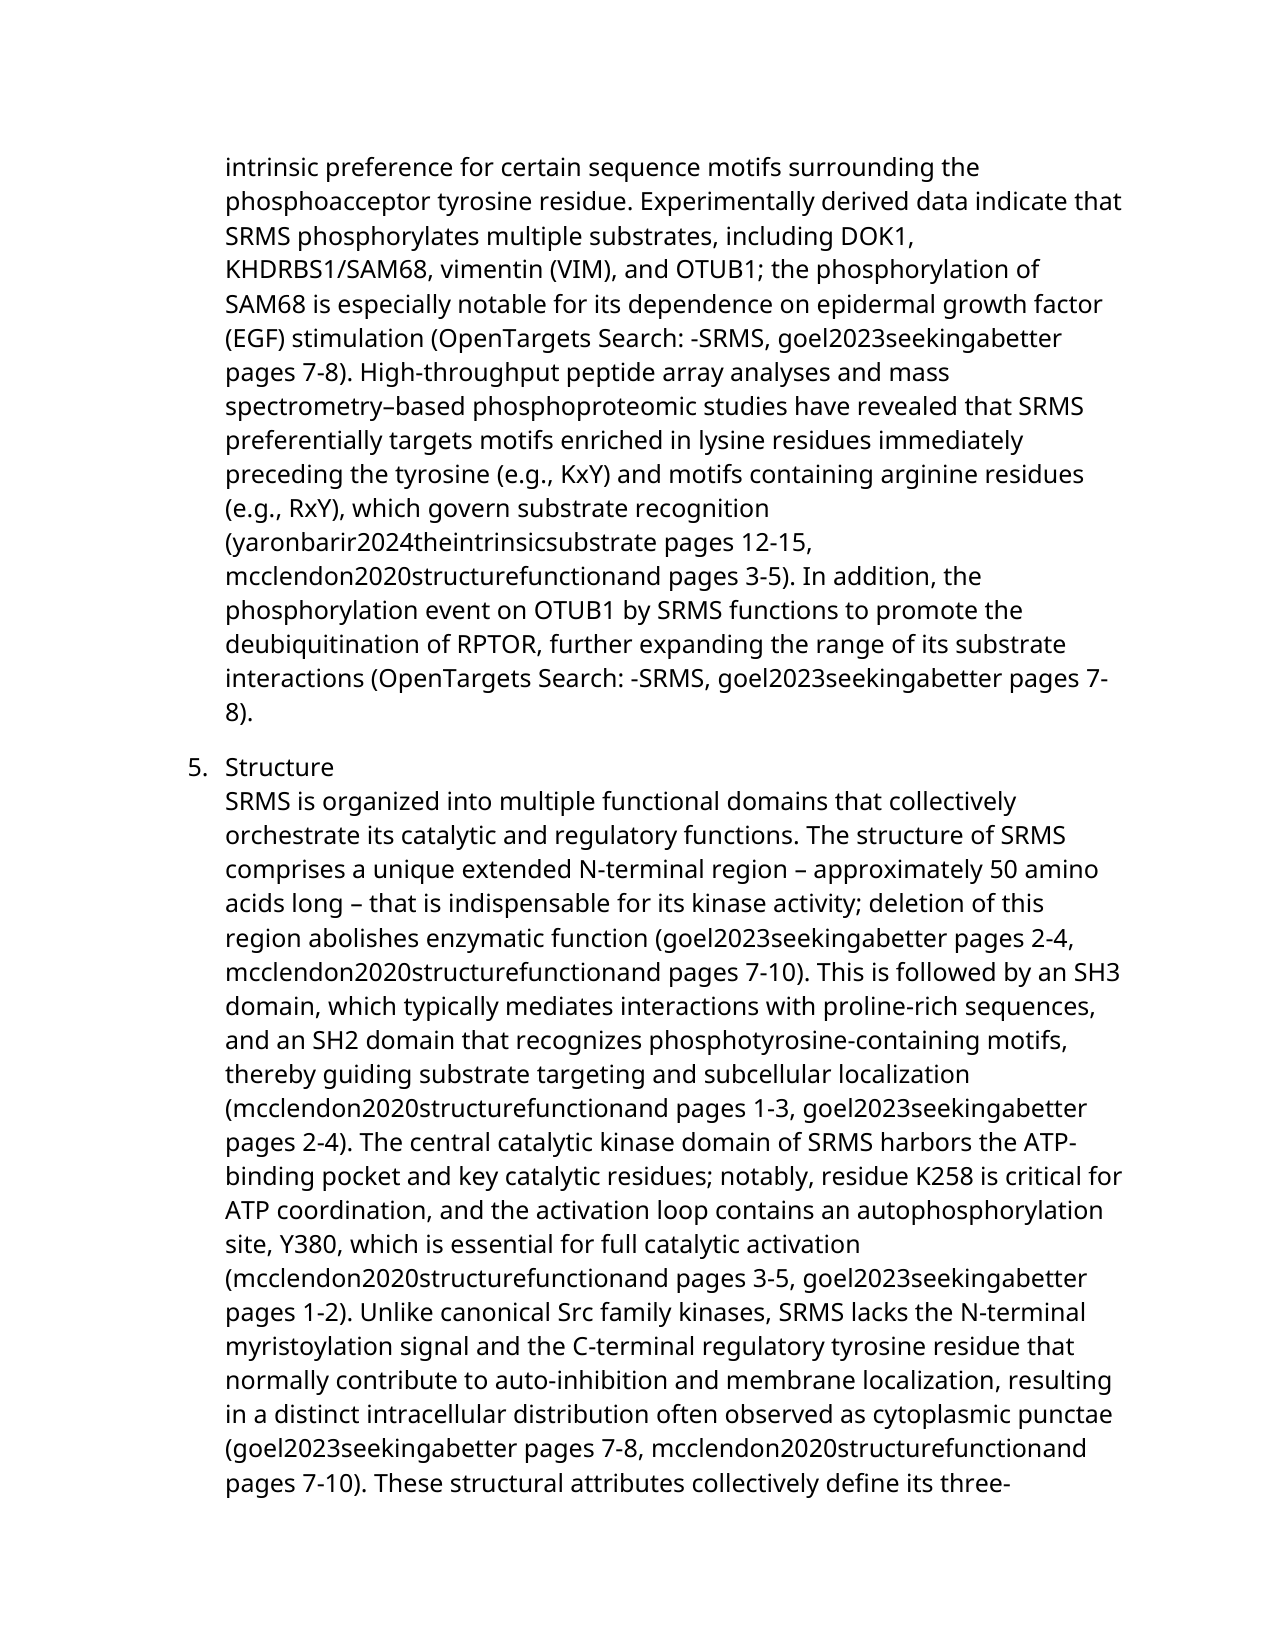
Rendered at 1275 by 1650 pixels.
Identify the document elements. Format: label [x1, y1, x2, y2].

list [187, 150, 1125, 729]
list [187, 750, 1125, 1499]
